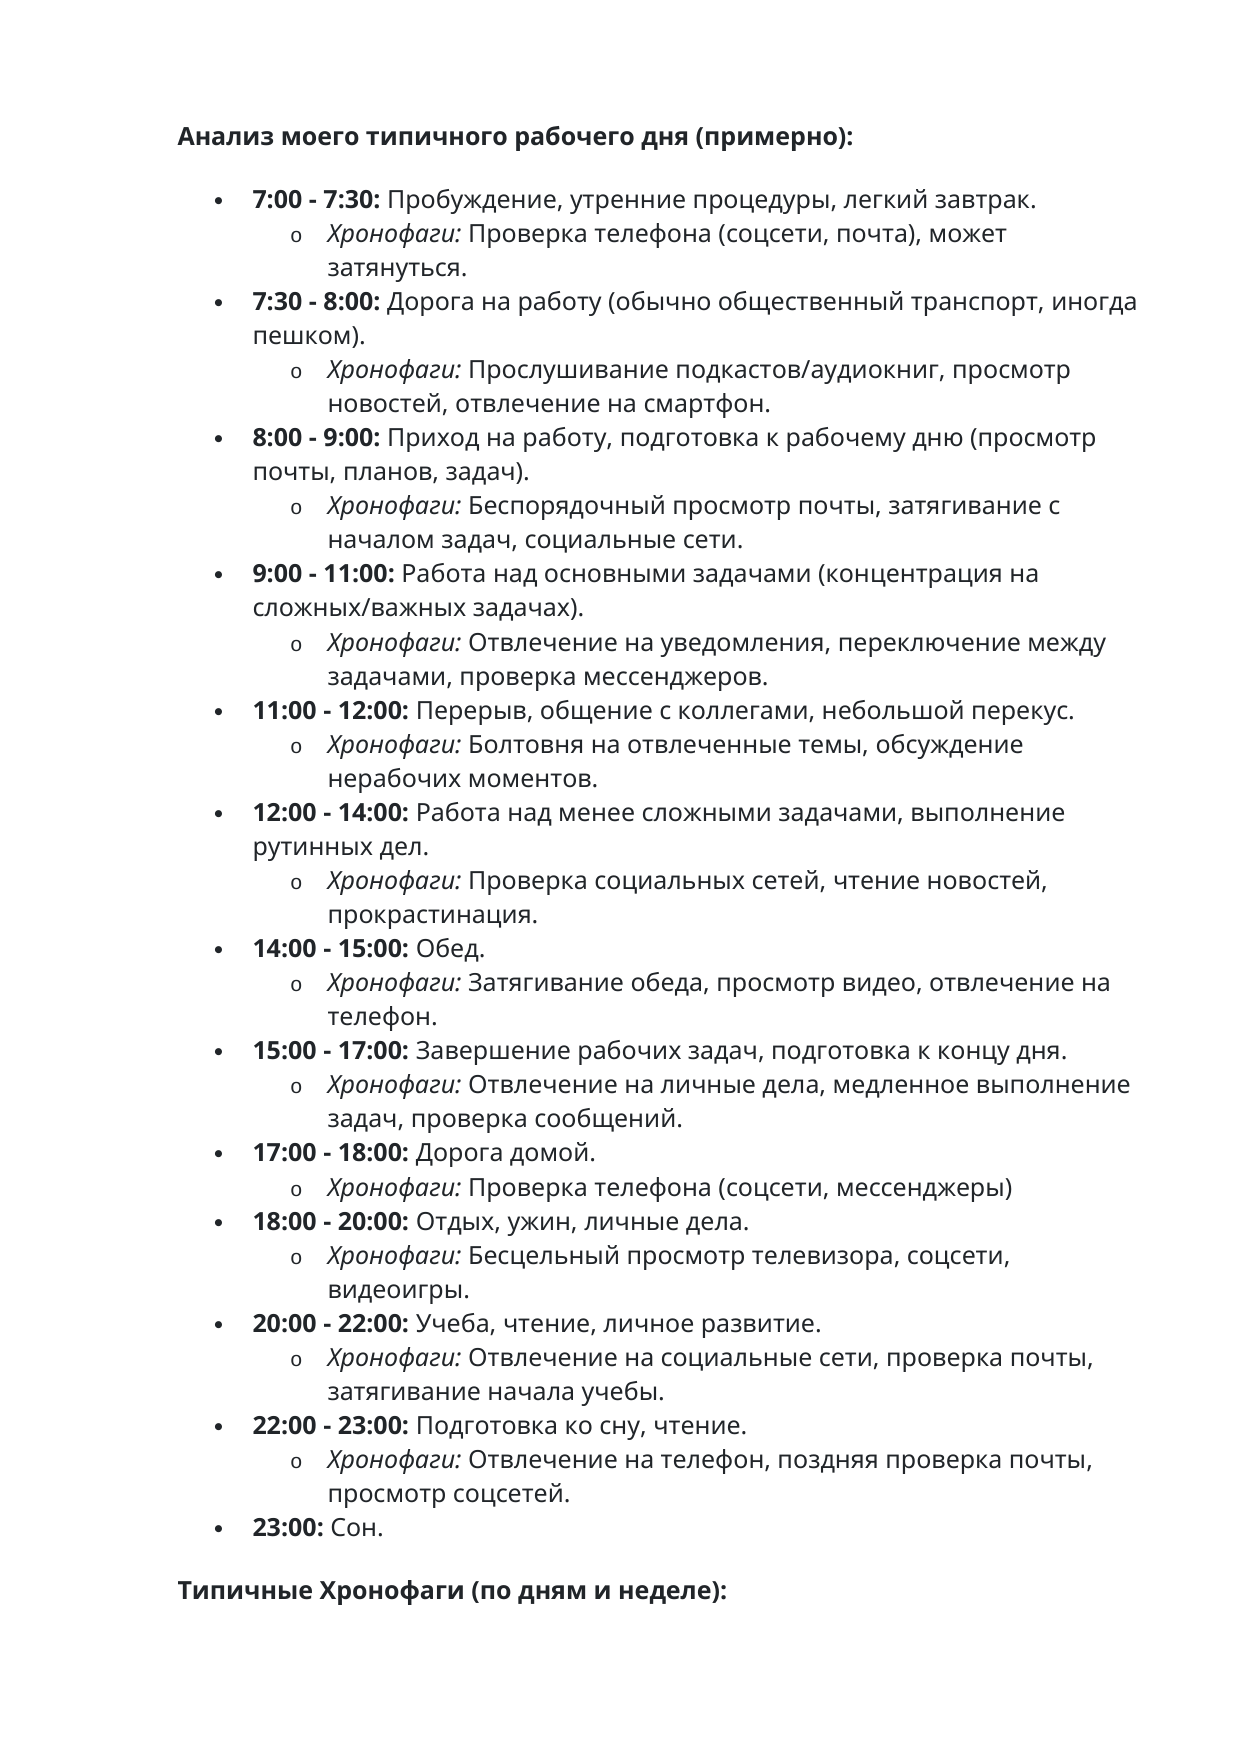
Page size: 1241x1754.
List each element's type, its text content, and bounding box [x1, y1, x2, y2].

list 7:30 - 8:00: Дорога на работу (обычно общественный транспорт, иногда пешком). [215, 283, 1152, 352]
list Хронофаги: Болтовня на отвлеченные темы, обсуждение нерабочих моментов. [290, 726, 1152, 794]
list 11:00 - 12:00: Перерыв, общение с коллегами, небольшой перекус. [215, 692, 1152, 726]
text Типичные Хронофаги (по дням и неделе): [177, 1573, 1152, 1607]
list 15:00 - 17:00: Завершение рабочих задач, подготовка к концу дня. [215, 1033, 1152, 1067]
list 14:00 - 15:00: Обед. [215, 931, 1152, 965]
list Хронофаги: Затягивание обеда, просмотр видео, отвлечение на телефон. [290, 965, 1152, 1033]
list 20:00 - 22:00: Учеба, чтение, личное развитие. [215, 1305, 1152, 1339]
list Хронофаги: Отвлечение на уведомления, переключение между задачами, проверка мессенджеров. [290, 624, 1152, 692]
list 23:00: Сон. [215, 1510, 1152, 1544]
list Хронофаги: Прослушивание подкастов/аудиокниг, просмотр новостей, отвлечение на смартфон. [290, 352, 1152, 420]
list Хронофаги: Проверка телефона (соцсети, почта), может затянуться. [290, 215, 1152, 283]
list Хронофаги: Отвлечение на личные дела, медленное выполнение задач, проверка сообщений. [290, 1067, 1152, 1135]
list 22:00 - 23:00: Подготовка ко сну, чтение. [215, 1408, 1152, 1442]
list 9:00 - 11:00: Работа над основными задачами (концентрация на сложных/важных задачах). [215, 556, 1152, 624]
list Хронофаги: Проверка социальных сетей, чтение новостей, прокрастинация. [290, 863, 1152, 931]
list Хронофаги: Беспорядочный просмотр почты, затягивание с началом задач, социальные сети. [290, 488, 1152, 556]
list 18:00 - 20:00: Отдых, ужин, личные дела. [215, 1203, 1152, 1237]
list Хронофаги: Проверка телефона (соцсети, мессенджеры) [290, 1169, 1152, 1203]
list Хронофаги: Бесцельный просмотр телевизора, соцсети, видеоигры. [290, 1237, 1152, 1305]
list 12:00 - 14:00: Работа над менее сложными задачами, выполнение рутинных дел. [215, 794, 1152, 863]
text Анализ моего типичного рабочего дня (примерно): [177, 118, 1152, 152]
list Хронофаги: Отвлечение на телефон, поздняя проверка почты, просмотр соцсетей. [290, 1442, 1152, 1510]
list Хронофаги: Отвлечение на социальные сети, проверка почты, затягивание начала учебы. [290, 1339, 1152, 1408]
list 17:00 - 18:00: Дорога домой. [215, 1135, 1152, 1169]
list 7:00 - 7:30: Пробуждение, утренние процедуры, легкий завтрак. [215, 181, 1152, 215]
list 8:00 - 9:00: Приход на работу, подготовка к рабочему дню (просмотр почты, планов, задач). [215, 420, 1152, 488]
